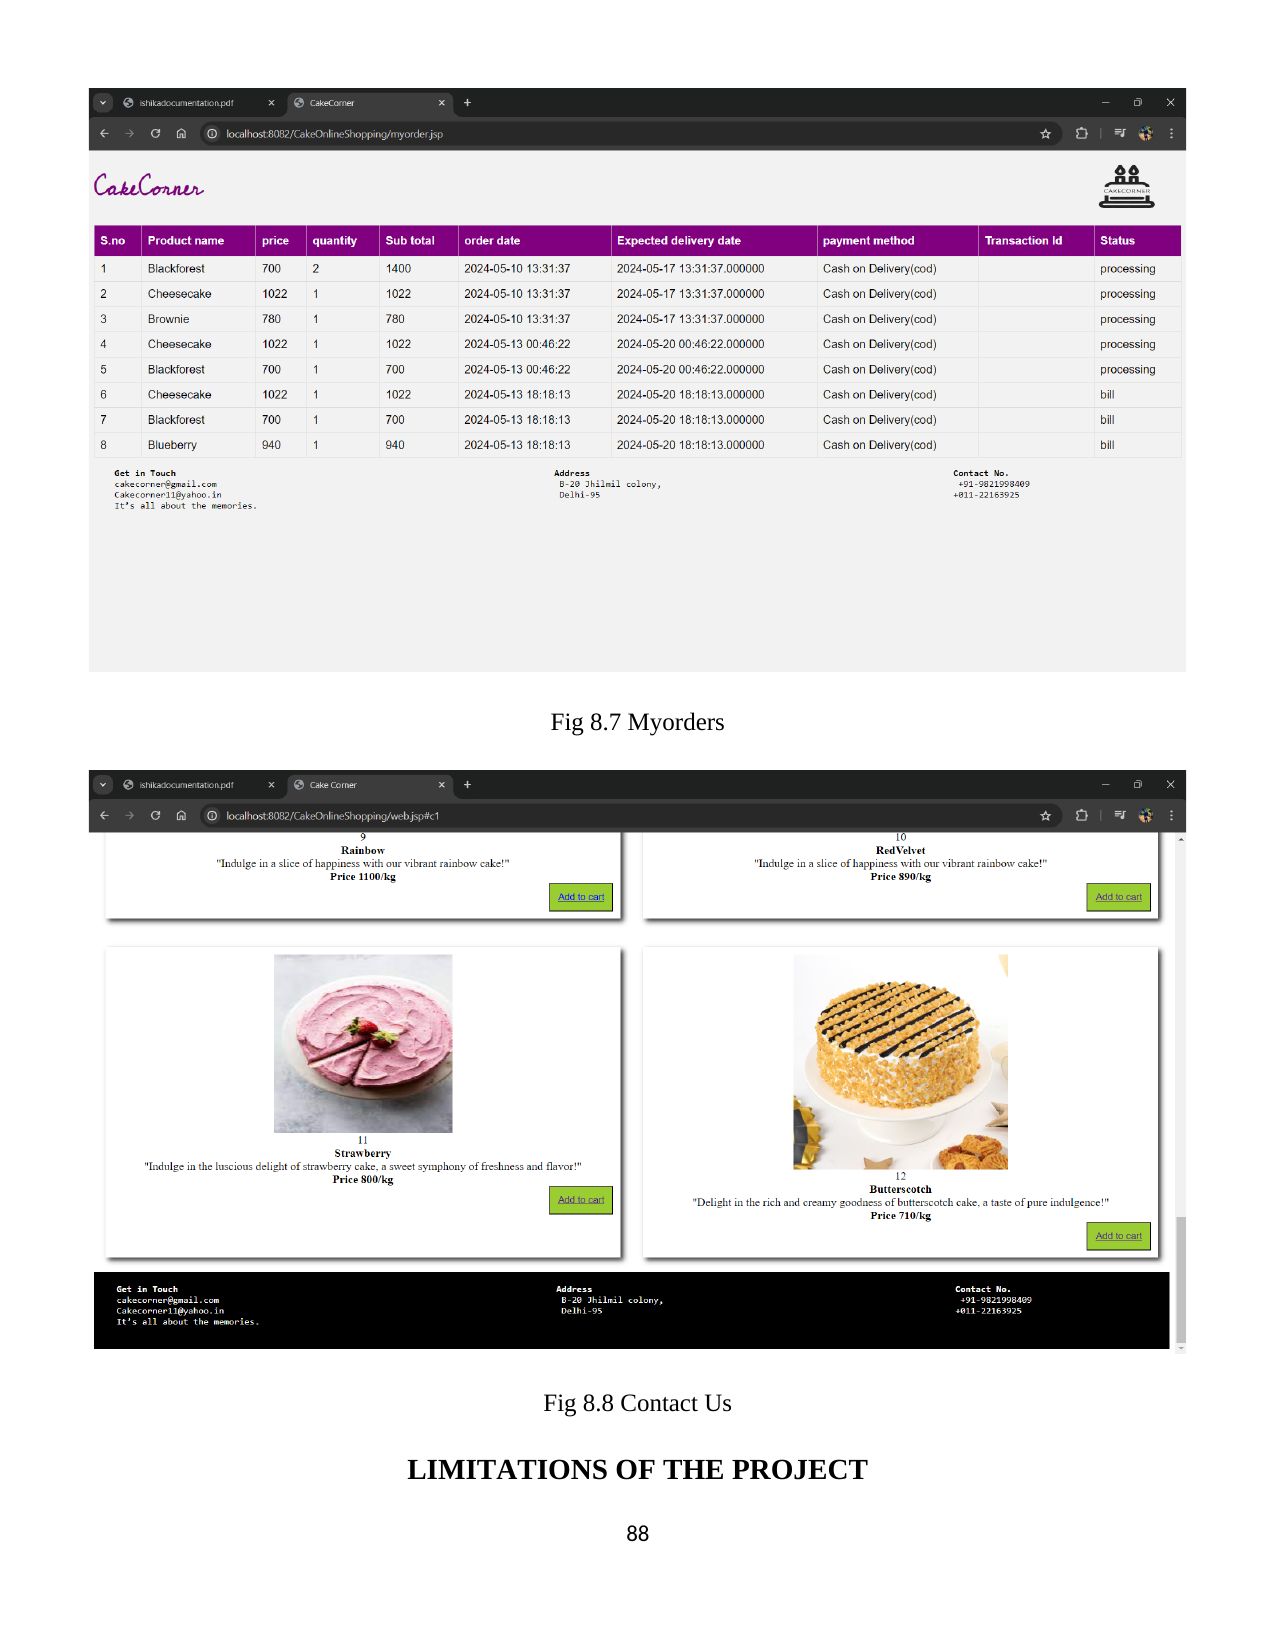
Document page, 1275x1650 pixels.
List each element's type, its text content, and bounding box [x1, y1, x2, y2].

picture [88, 770, 1187, 1354]
picture [88, 88, 1187, 672]
text LIMITATIONS OF THE PROJECT [89, 1452, 1186, 1486]
text Fig 8.7 Myorders [89, 707, 1186, 735]
text Fig 8.8 Contact Us [89, 1388, 1186, 1417]
